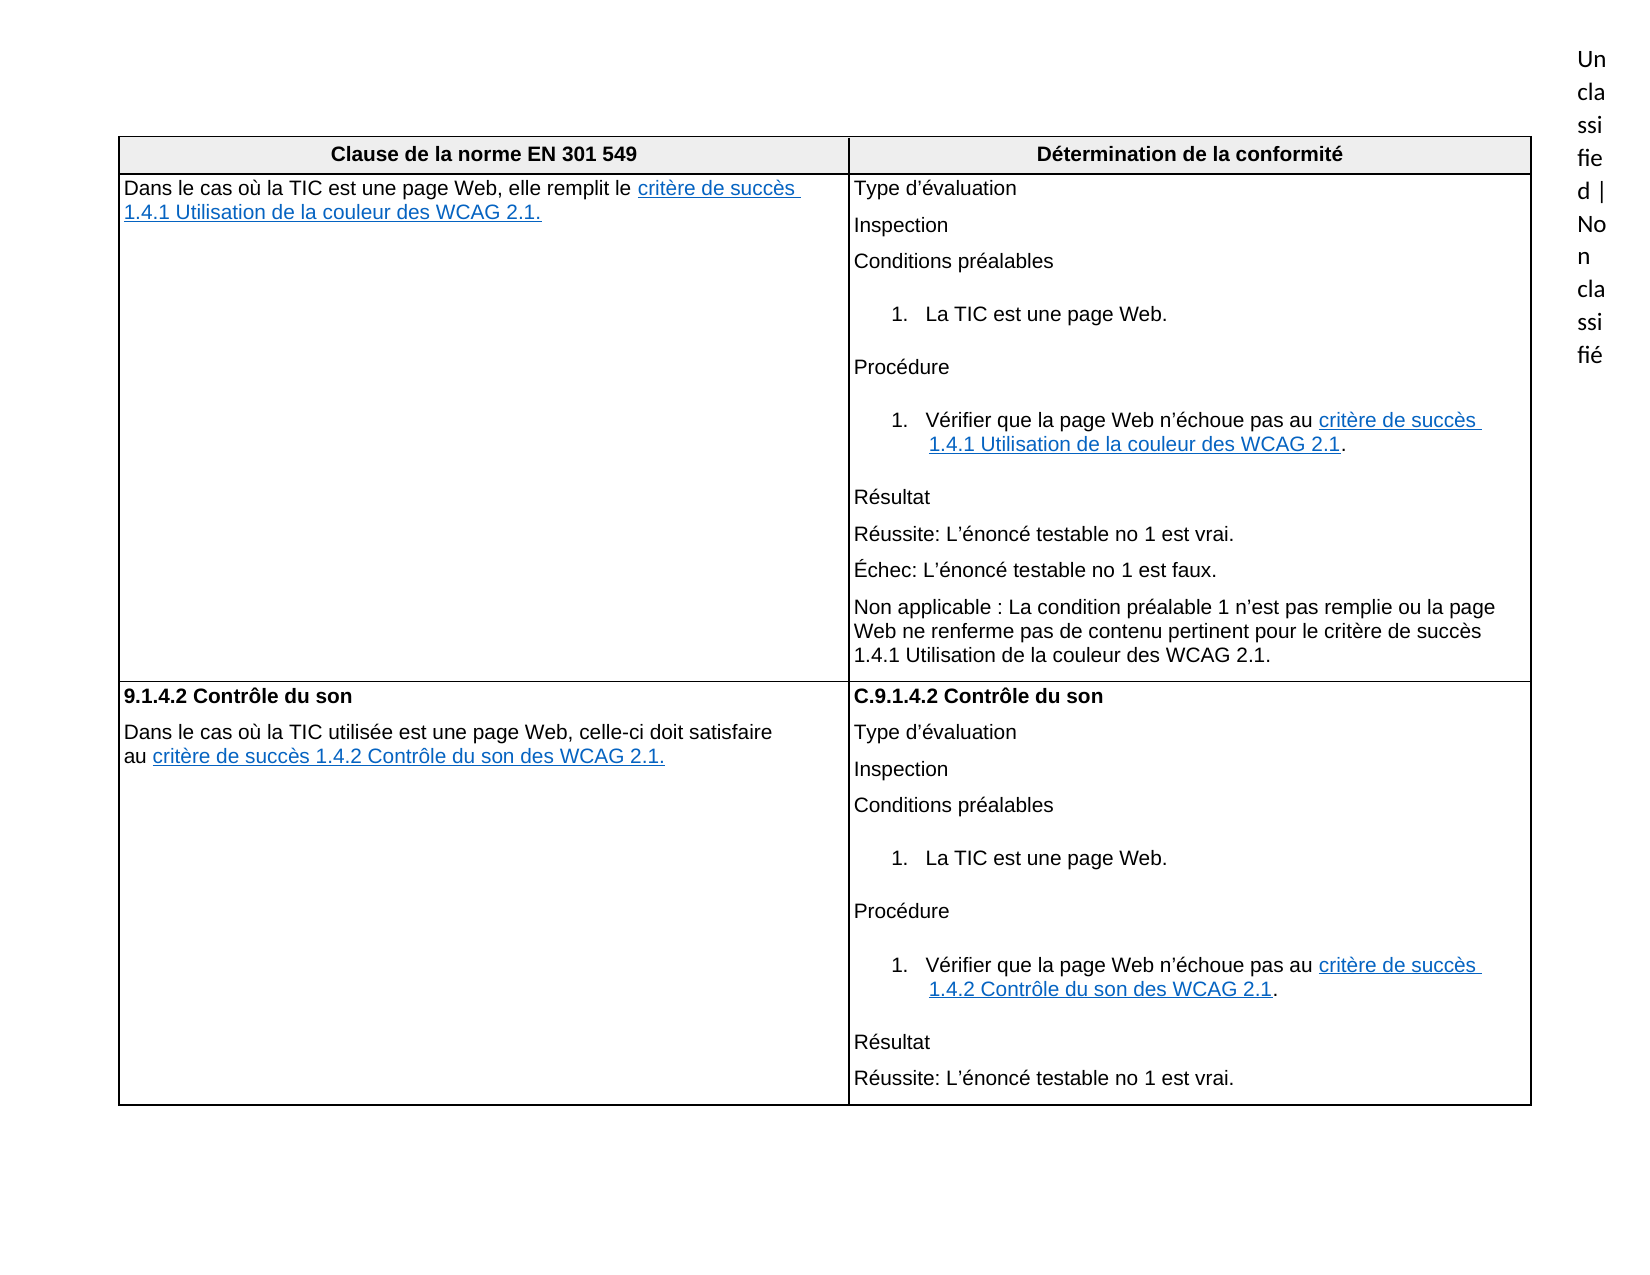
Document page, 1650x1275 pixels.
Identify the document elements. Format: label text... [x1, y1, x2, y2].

table_header Détermination de la conformité [850, 137, 1530, 173]
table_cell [850, 682, 1530, 1104]
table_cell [850, 175, 1530, 681]
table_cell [120, 682, 848, 1104]
table_header Clause de la norme EN 301 549 [120, 137, 849, 173]
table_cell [120, 175, 848, 681]
